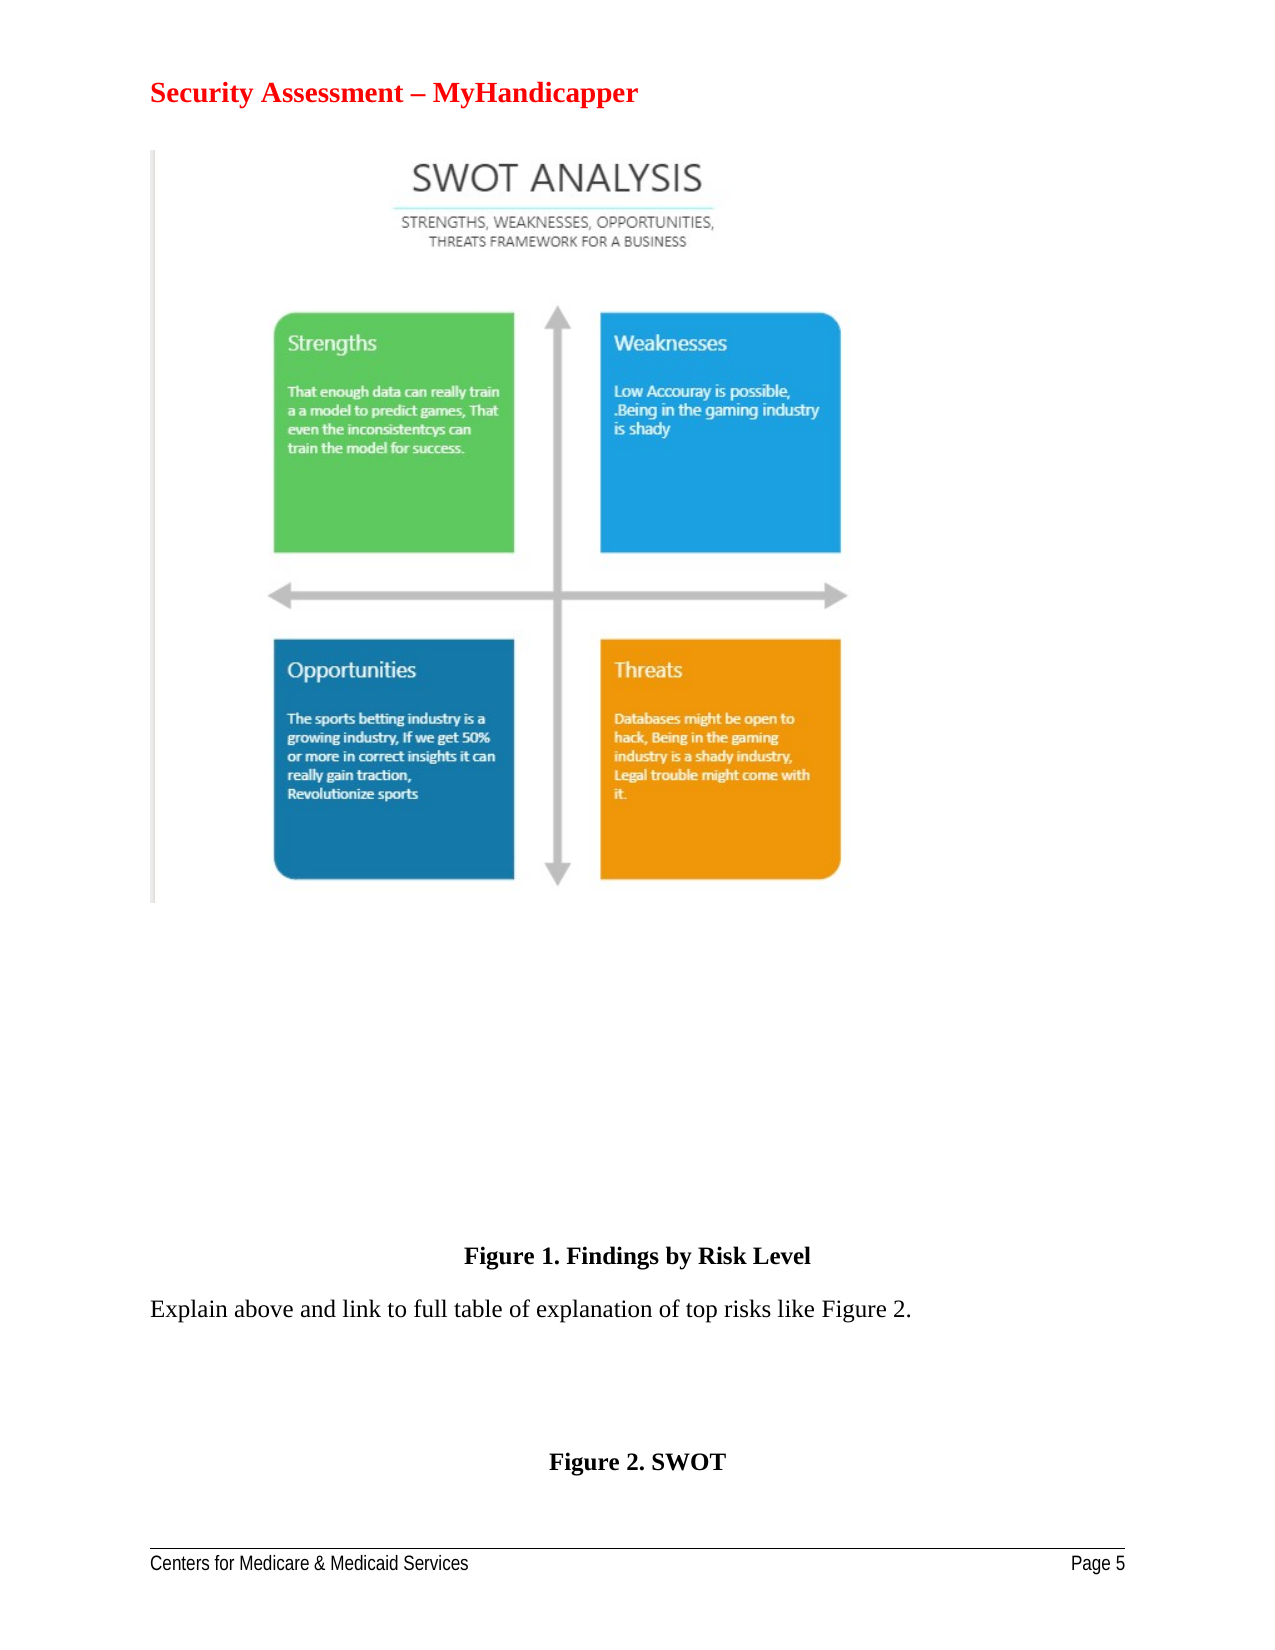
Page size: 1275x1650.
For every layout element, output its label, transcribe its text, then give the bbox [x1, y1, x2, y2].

text Figure 2. SWOT [150, 1447, 1125, 1476]
picture [150, 150, 890, 903]
text Explain above and link to full table of explanation of top risks like Figure 3. [150, 1294, 1125, 1323]
text Figure 1. Findings by Risk Level [150, 1241, 1125, 1269]
